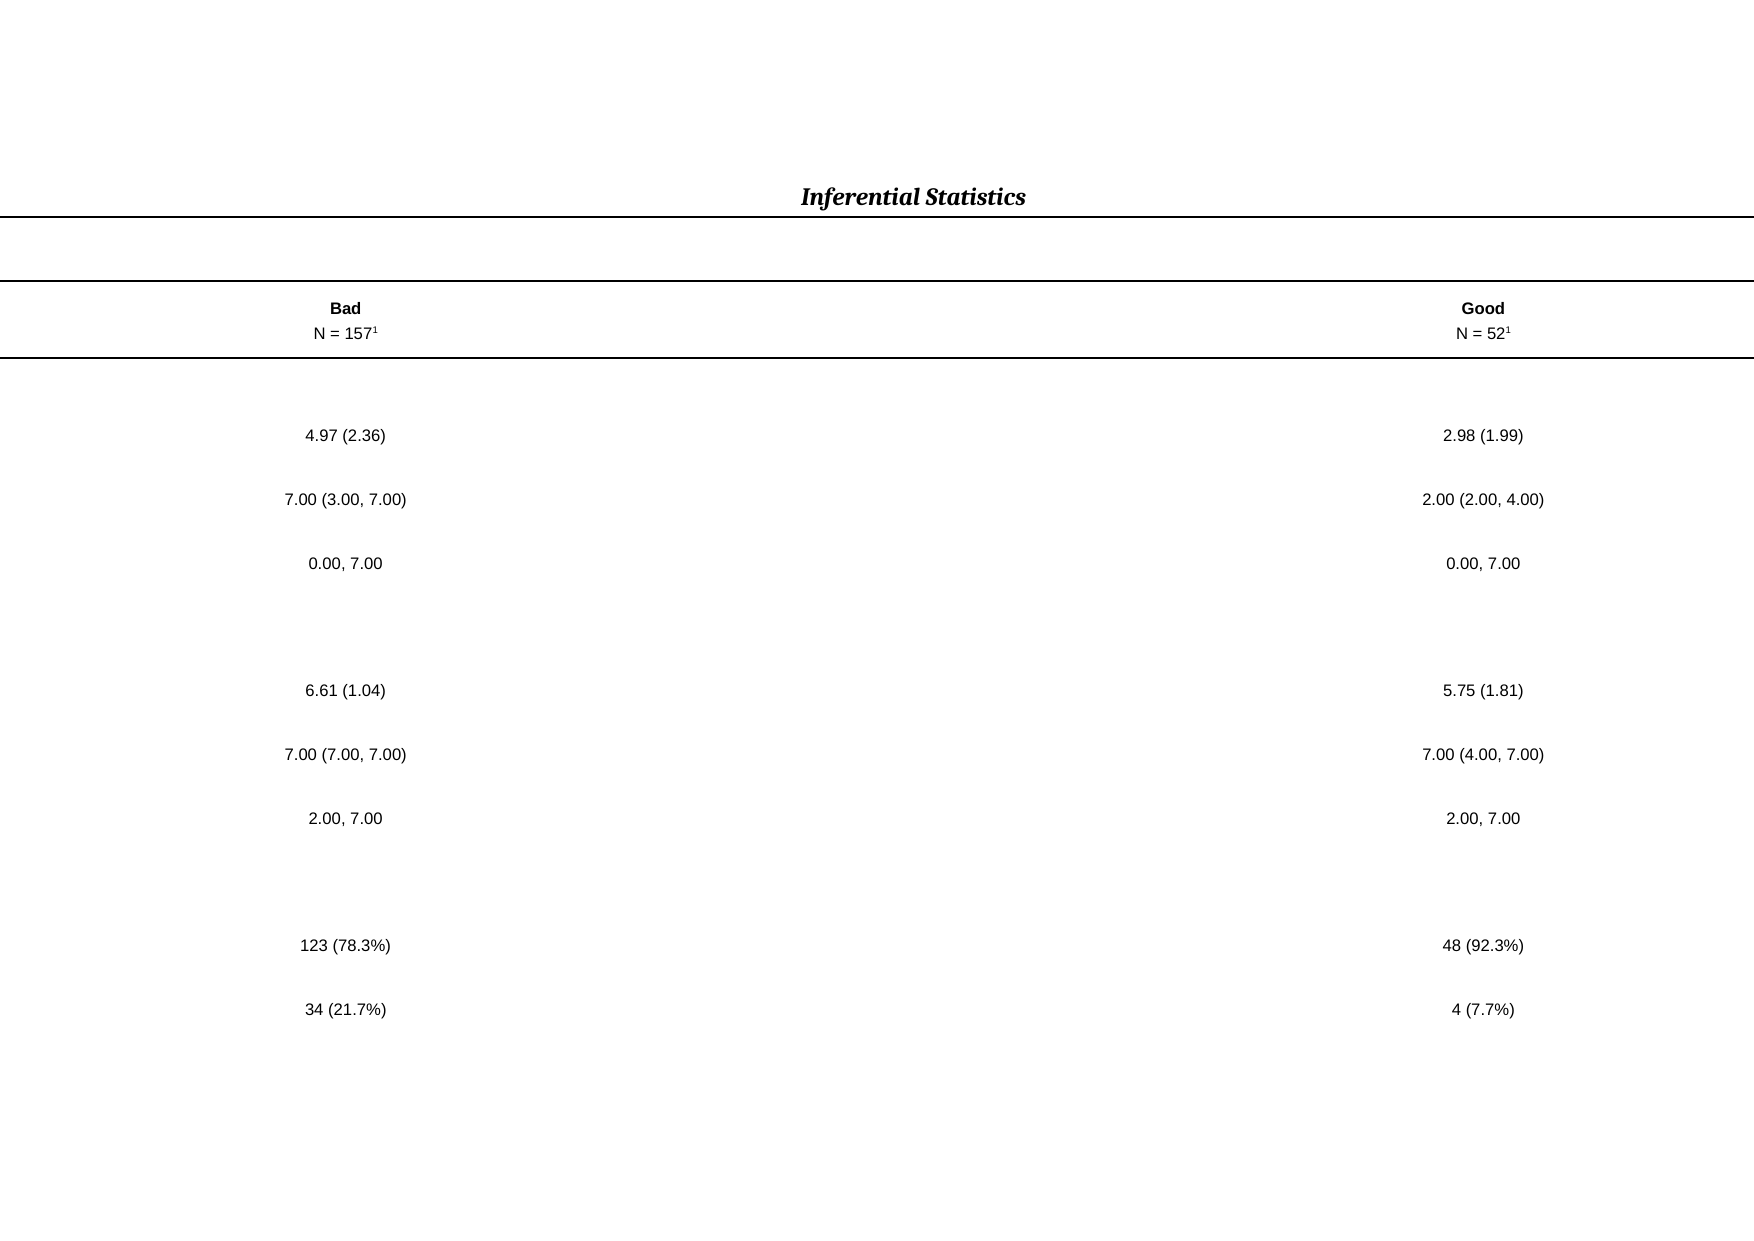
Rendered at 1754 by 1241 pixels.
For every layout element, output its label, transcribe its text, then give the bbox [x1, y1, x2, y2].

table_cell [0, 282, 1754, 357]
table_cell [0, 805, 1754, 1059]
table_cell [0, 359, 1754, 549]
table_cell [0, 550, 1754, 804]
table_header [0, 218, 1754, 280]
text Inferential Statistics [231, 185, 1598, 210]
